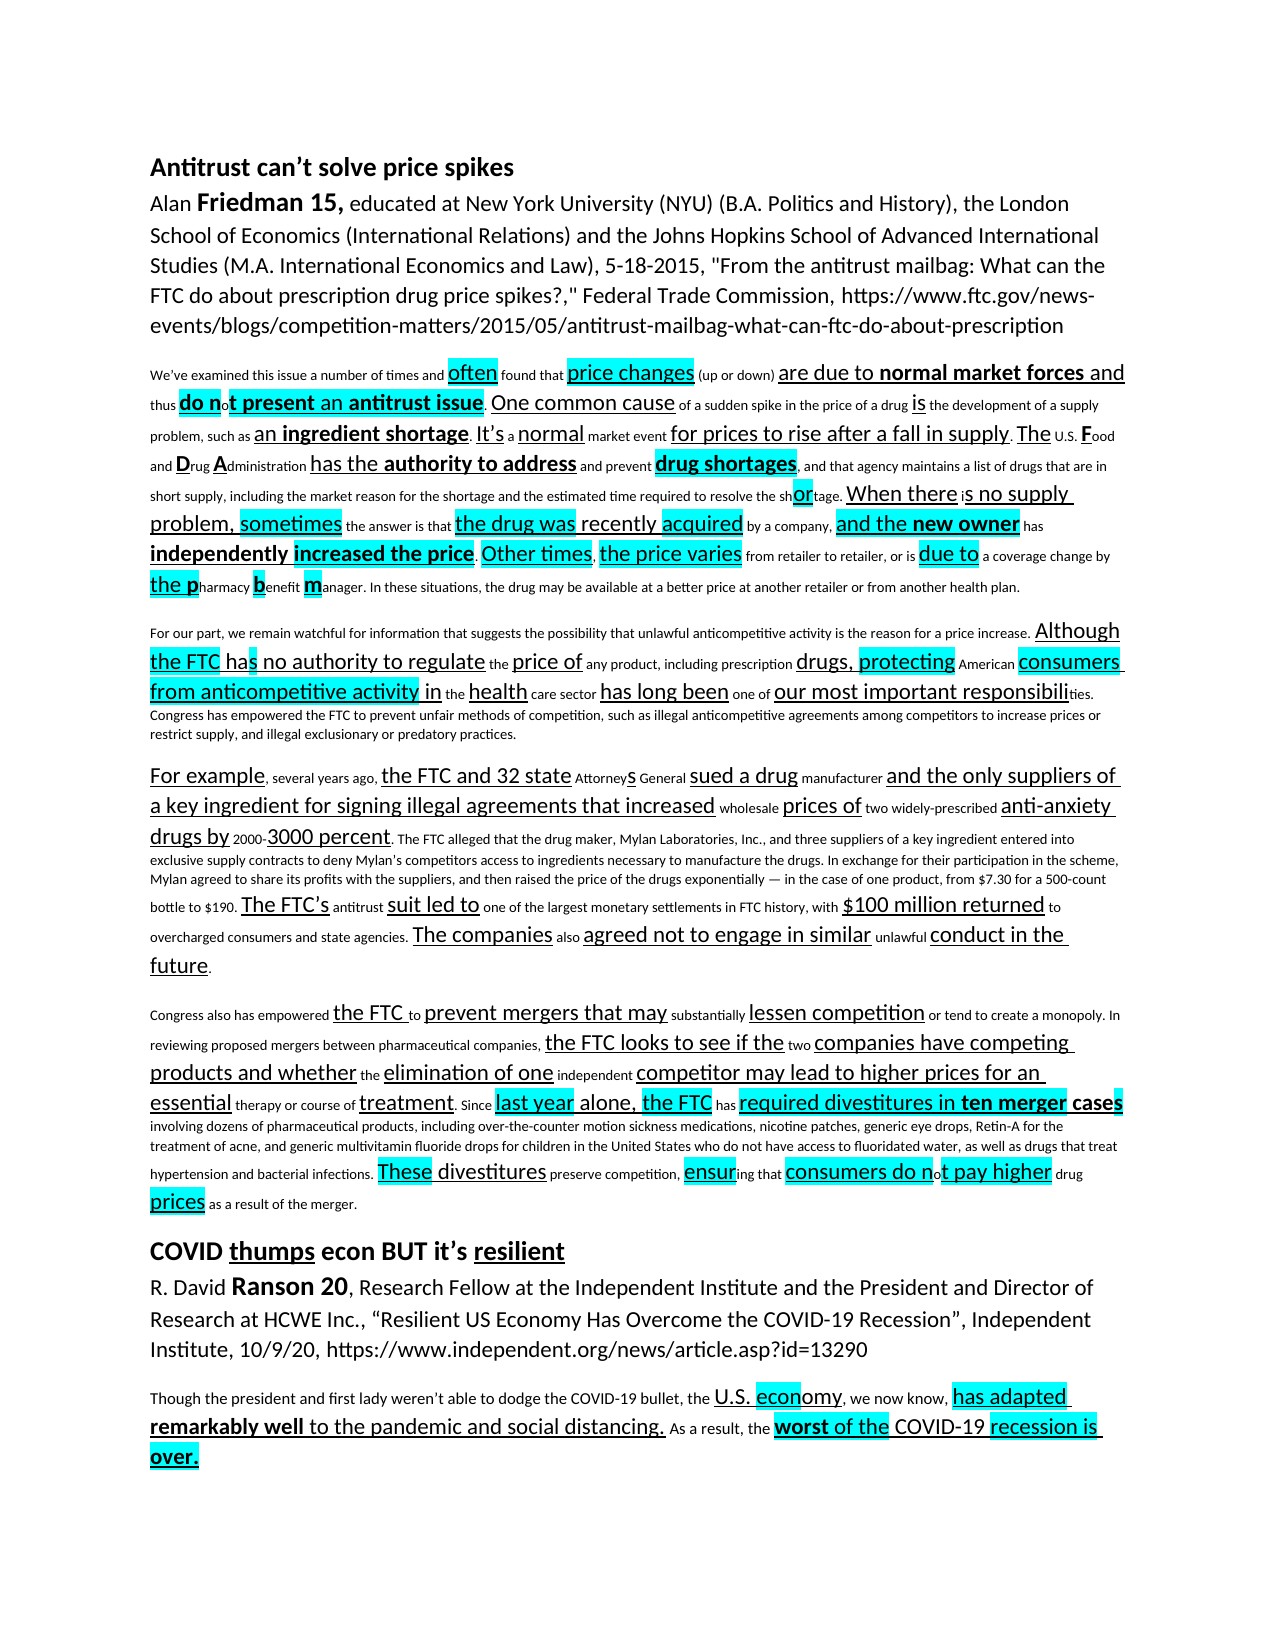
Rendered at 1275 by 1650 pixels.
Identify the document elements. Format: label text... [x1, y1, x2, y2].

text For our part, we remain watchful for information that suggests the possibility that unlawful anticompetitive activity is the reason for a price increase. Although the FTC has no authority to regulate the price of any product, including prescription drugs, protecting American consumers from anticompetitive activity in the health care sector has long been one of our most important responsibilities. Congress has empowered the FTC to prevent unfair methods of competition, such as illegal anticompetitive agreements among competitors to increase prices or restrict supply, and illegal exclusionary or predatory practices. [150, 617, 1125, 743]
text Congress also has empowered the FTC to prevent mergers that may substantially lessen competition or tend to create a monopoly. In reviewing proposed mergers between pharmaceutical companies, the FTC looks to see if the two companies have competing products and whether the elimination of one independent competitor may lead to higher prices for an essential therapy or course of treatment. Since last year alone, the FTC has required divestitures in ten merger cases involving dozens of pharmaceutical products, including over-the-counter motion sickness medications, nicotine patches, generic eye drops, Retin-A for the treatment of acne, and generic multivitamin fluoride drops for children in the United States who do not have access to fluoridated water, as well as drugs that treat hypertension and bacterial infections. These divestitures preserve competition, ensuring that consumers do not pay higher drug prices as a result of the merger. [150, 998, 1125, 1215]
text We’ve examined this issue a number of times and often found that price changes (up or down) are due to normal market forces and thus do not present an antitrust issue. One common cause of a sudden spike in the price of a drug is the development of a supply problem, such as an ingredient shortage. It’s a normal market event for prices to rise after a fall in supply. The U.S. Food and Drug Administration has the authority to address and prevent drug shortages, and that agency maintains a list of drugs that are in short supply, including the market reason for the shortage and the estimated time required to resolve the shortage. When there is no supply problem, sometimes the answer is that the drug was recently acquired by a company, and the new owner has independently increased the price. Other times, the price varies from retailer to retailer, or is due to a coverage change by the pharmacy benefit manager. In these situations, the drug may be available at a better price at another retailer or from another health plan. [150, 358, 1125, 598]
text Though the president and first lady weren’t able to dodge the COVID-19 bullet, the U.S. economy, we now know, has adapted remarkably well to the pandemic and social distancing. As a result, the worst of the COVID-19 recession is over. [150, 1382, 1125, 1470]
text R. David Ranson 20, Research Fellow at the Independent Institute and the President and Director of Research at HCWE Inc., “Resilient US Economy Has Overcome the COVID-19 Recession”, Independent Institute, 10/9/20, https://www.independent.org/news/article.asp?id=13290 [150, 1269, 1125, 1363]
subtitle COVID thumps econ BUT it’s resilient [150, 1234, 1125, 1267]
subtitle Antitrust can’t solve price spikes [150, 150, 1125, 183]
text Alan Friedman 15, educated at New York University (NYU) (B.A. Politics and History), the London School of Economics (International Relations) and the Johns Hopkins School of Advanced International Studies (M.A. International Economics and Law), 5-18-2015, "From the antitrust mailbag: What can the FTC do about prescription drug price spikes?," Federal Trade Commission, https://www.ftc.gov/news-events/blogs/competition-matters/2015/05/antitrust-mailbag-what-can-ftc-do-about-prescription [150, 186, 1125, 339]
text For example, several years ago, the FTC and 32 state Attorneys General sued a drug manufacturer and the only suppliers of a key ingredient for signing illegal agreements that increased wholesale prices of two widely-prescribed anti-anxiety drugs by 2000-3000 percent. The FTC alleged that the drug maker, Mylan Laboratories, Inc., and three suppliers of a key ingredient entered into exclusive supply contracts to deny Mylan’s competitors access to ingredients necessary to manufacture the drugs. In exchange for their participation in the scheme, Mylan agreed to share its profits with the suppliers, and then raised the price of the drugs exponentially — in the case of one product, from $7.30 for a 500-count bottle to $190. The FTC’s antitrust suit led to one of the largest monetary settlements in FTC history, with $100 million returned to overcharged consumers and state agencies. The companies also agreed not to engage in similar unlawful conduct in the future. [150, 761, 1125, 979]
